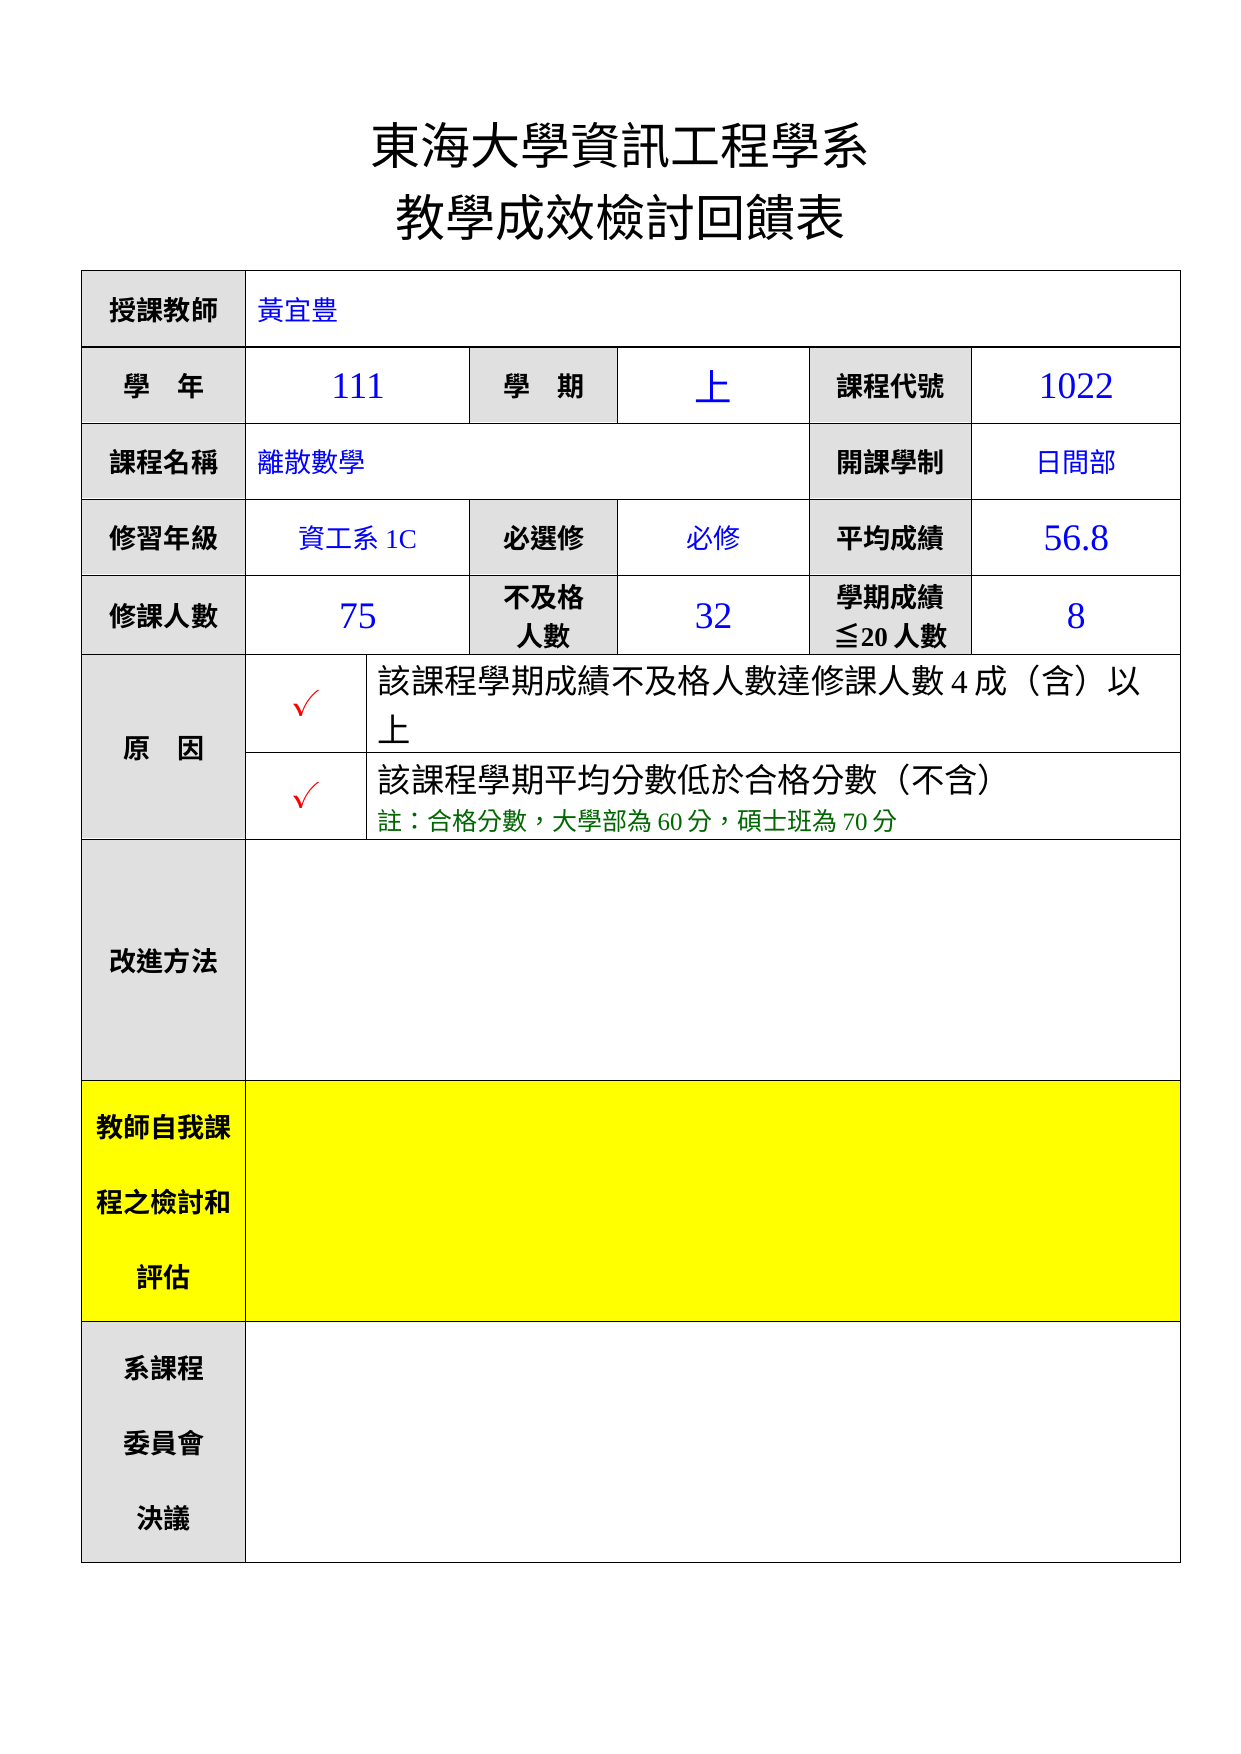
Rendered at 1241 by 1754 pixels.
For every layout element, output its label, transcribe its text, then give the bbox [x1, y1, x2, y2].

table_header 授課教師 [82, 271, 245, 346]
table_cell 課程代號 [810, 348, 971, 422]
table_cell 修習年級 [82, 500, 245, 574]
table_cell [246, 1081, 1180, 1321]
table_cell 學 期 [470, 348, 617, 422]
table_cell 課程名稱 [82, 424, 245, 498]
table_cell 1022 [972, 348, 1180, 422]
table_cell ✓ [246, 655, 366, 752]
table_cell 32 [618, 576, 809, 654]
table_cell 日間部 [972, 424, 1180, 498]
table_cell 平均成績 [810, 500, 971, 574]
table_cell 必選修 [470, 500, 617, 574]
text 東海大學資訊工程學系 [89, 106, 1152, 179]
table_cell 學 年 [82, 348, 245, 422]
table_cell 75 [246, 576, 469, 654]
table_cell 開課學制 [810, 424, 971, 498]
table_cell 該課程學期平均分數低於合格分數（不含） 註：合格分數，大學部為60分，碩士班為70分 [367, 753, 1180, 838]
table_cell 必修 [618, 500, 809, 574]
text 教學成效檢討回饋表 [89, 179, 1152, 251]
table_cell [246, 1322, 1180, 1562]
table_cell 系課程 委員會 決議 [82, 1322, 245, 1562]
table_cell ✓ [246, 753, 366, 838]
table_cell 教師自我課程之檢討和評估 [82, 1081, 245, 1321]
table_cell 111 [246, 348, 469, 422]
table_cell 該課程學期成績不及格人數達修課人數4成（含）以上 [367, 655, 1180, 752]
table_cell 離散數學 [246, 424, 809, 498]
table_cell [246, 840, 1180, 1080]
table_cell 不及格 人數 [470, 576, 617, 654]
table_cell 8 [972, 576, 1180, 654]
table_cell 原 因 [82, 655, 245, 838]
table_cell 修課人數 [82, 576, 245, 654]
table_cell 改進方法 [82, 840, 245, 1080]
table_header 黃宜豊 [246, 271, 1180, 346]
table_cell 學期成績≦20人數 [810, 576, 971, 654]
table_cell 56.8 [972, 500, 1180, 574]
table_cell 資工系1C [246, 500, 469, 574]
table_cell 上 [618, 348, 809, 422]
